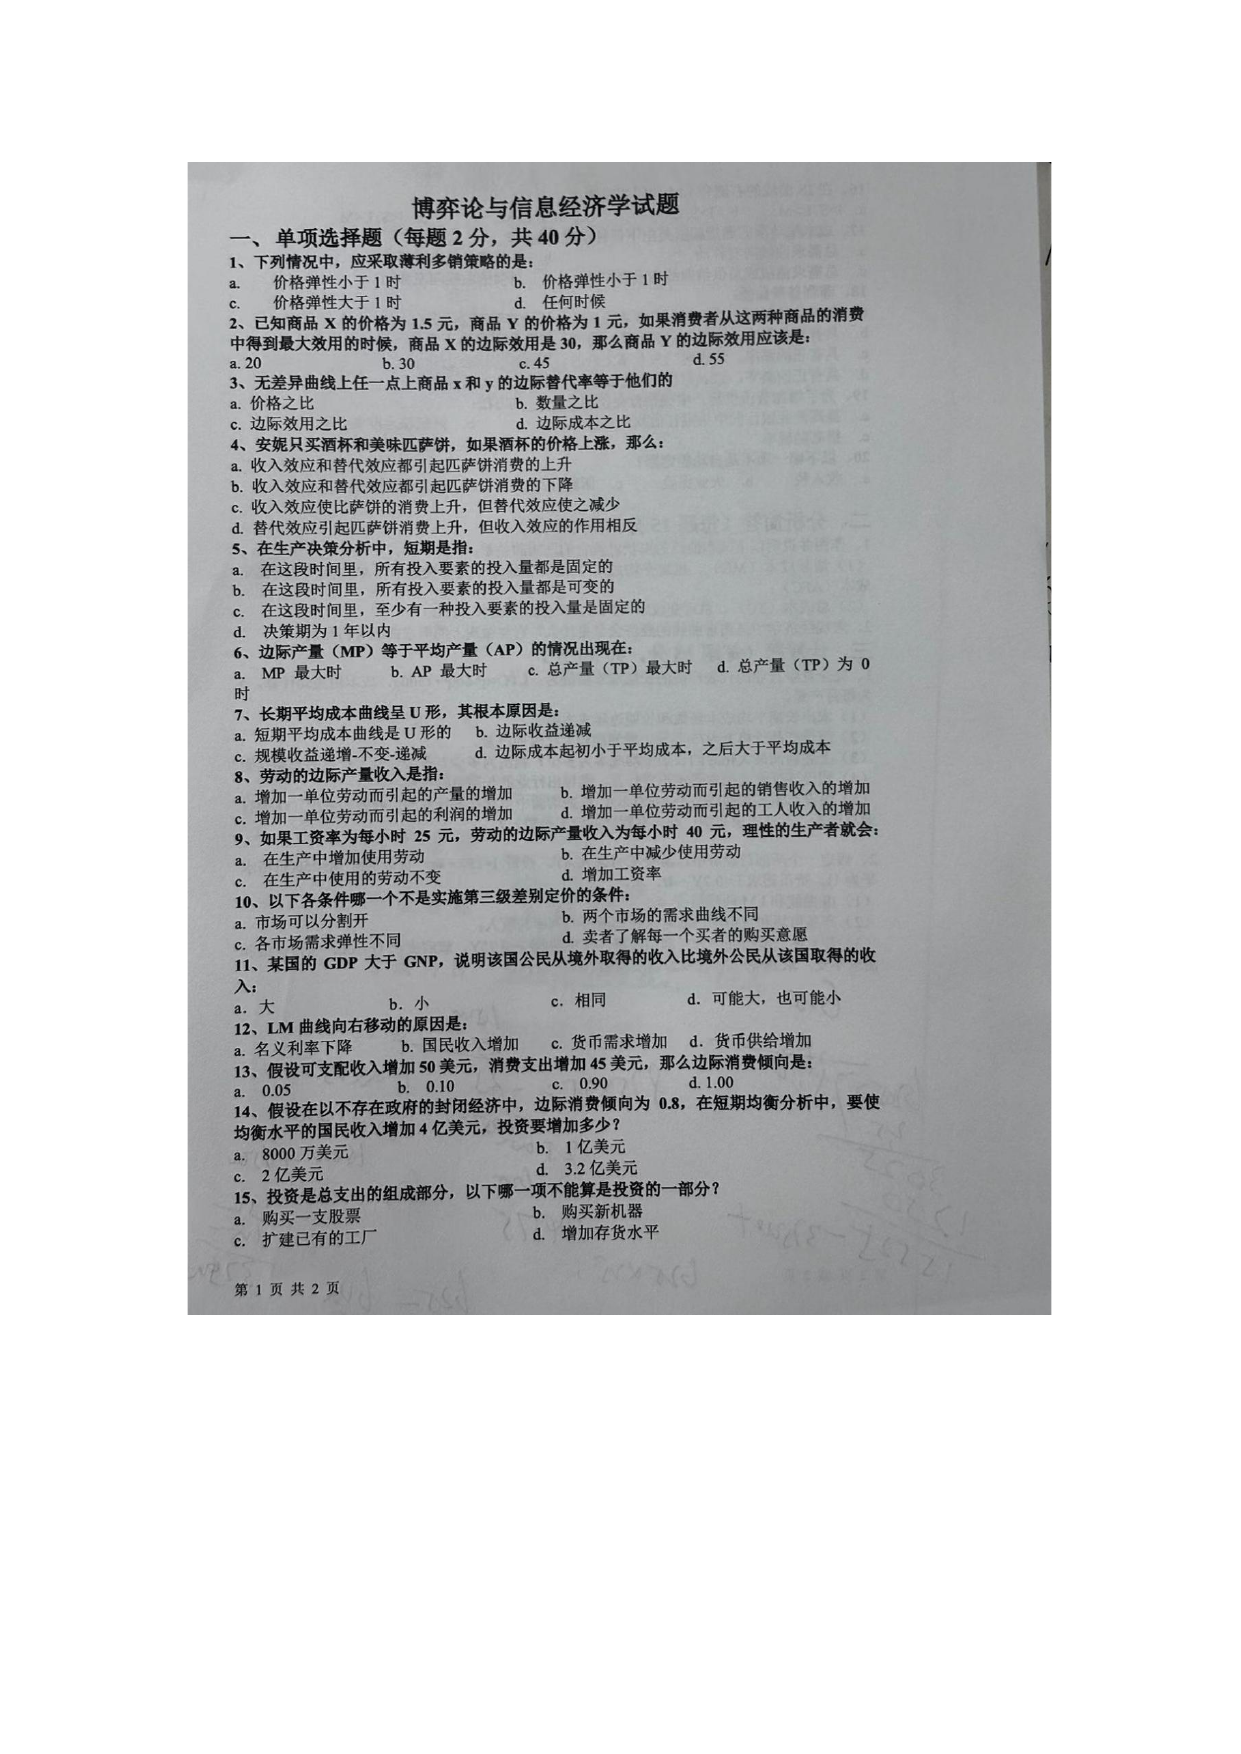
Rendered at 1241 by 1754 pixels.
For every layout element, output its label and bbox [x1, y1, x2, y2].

picture [187, 162, 1052, 1315]
